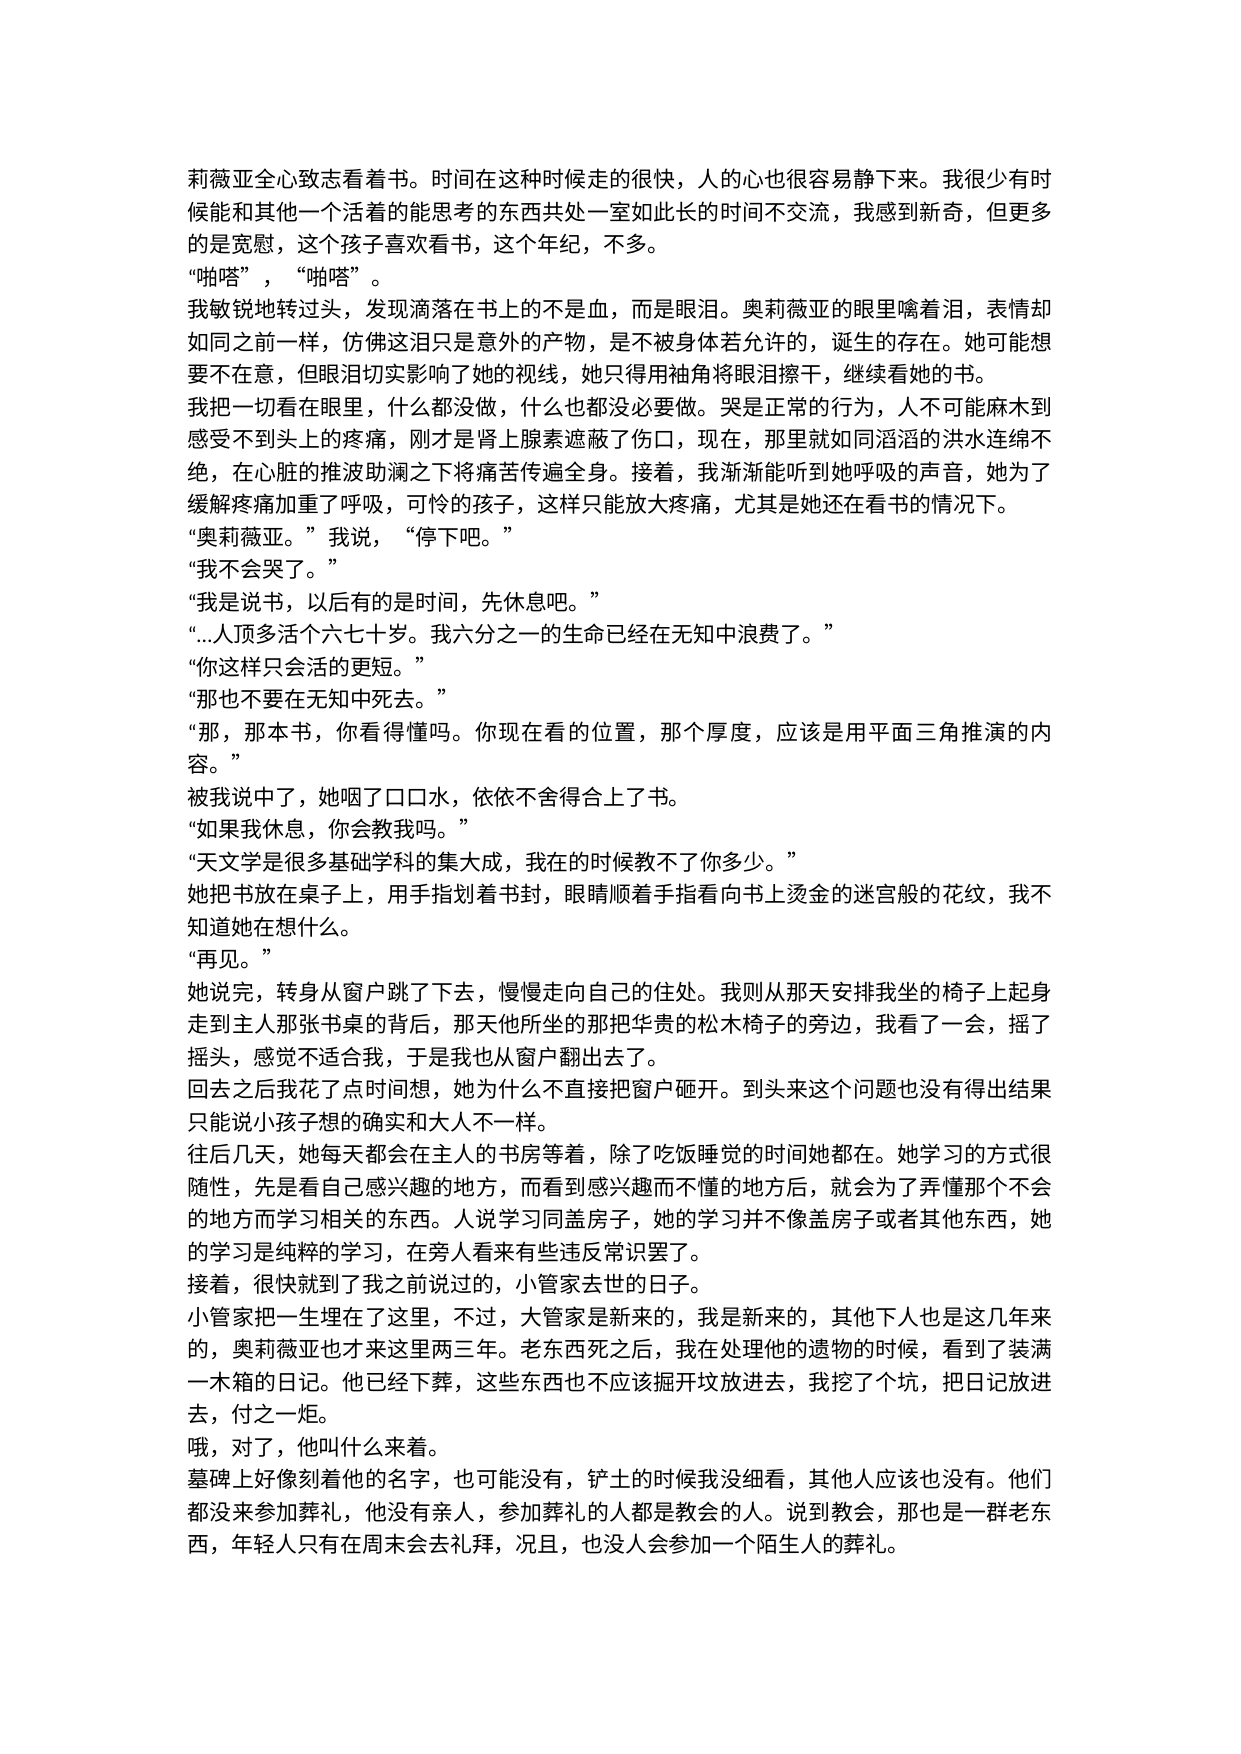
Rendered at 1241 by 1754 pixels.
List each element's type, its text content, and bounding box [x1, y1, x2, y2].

text “啪嗒”，“啪嗒”。 [187, 259, 1053, 292]
text 我把一切看在眼里，什么都没做，什么也都没必要做。哭是正常的行为，人不可能麻木到感受不到头上的疼痛，刚才是肾上腺素遮蔽了伤口，现在，那里就如同滔滔的洪水连绵不绝，在心脏的推波助澜之下将痛苦传遍全身。接着，我渐渐能听到她呼吸的声音，她为了缓解疼痛加重了呼吸，可怜的孩子，这样只能放大疼痛，尤其是她还在看书的情况下。 [187, 389, 1053, 519]
text “如果我休息，你会教我吗。” [187, 812, 1053, 844]
text 往后几天，她每天都会在主人的书房等着，除了吃饭睡觉的时间她都在。她学习的方式很随性，先是看自己感兴趣的地方，而看到感兴趣而不懂的地方后，就会为了弄懂那个不会的地方而学习相关的东西。人说学习同盖房子，她的学习并不像盖房子或者其他东西，她的学习是纯粹的学习，在旁人看来有些违反常识罢了。 [187, 1137, 1053, 1267]
text “我不会哭了。” [187, 552, 1053, 584]
text “奥莉薇亚。”我说，“停下吧。” [187, 519, 1053, 552]
text “天文学是很多基础学科的集大成，我在的时候教不了你多少。” [187, 844, 1053, 877]
text “那，那本书，你看得懂吗。你现在看的位置，那个厚度，应该是用平面三角推演的内容。” [187, 714, 1053, 779]
text 回去之后我花了点时间想，她为什么不直接把窗户砸开。到头来这个问题也没有得出结果，只能说小孩子想的确实和大人不一样。 [187, 1072, 1053, 1137]
text 她把书放在桌子上，用手指划着书封，眼睛顺着手指看向书上烫金的迷宫般的花纹，我不知道她在想什么。 [187, 877, 1053, 942]
text 她说完，转身从窗户跳了下去，慢慢走向自己的住处。我则从那天安排我坐的椅子上起身，走到主人那张书桌的背后，那天他所坐的那把华贵的松木椅子的旁边，我看了一会，摇了摇头，感觉不适合我，于是我也从窗户翻出去了。 [187, 974, 1053, 1072]
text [187, 162, 1053, 259]
text “…人顶多活个六七十岁。我六分之一的生命已经在无知中浪费了。” [187, 617, 1053, 649]
text “再见。” [187, 942, 1053, 974]
text 接着，很快就到了我之前说过的，小管家去世的日子。 [187, 1267, 1053, 1299]
text 小管家把一生埋在了这里，不过，大管家是新来的，我是新来的，其他下人也是这几年来的，奥莉薇亚也才来这里两三年。老东西死之后，我在处理他的遗物的时候，看到了装满一木箱的日记。他已经下葬，这些东西也不应该掘开坟放进去，我挖了个坑，把日记放进去，付之一炬。 [187, 1299, 1053, 1429]
text “我是说书，以后有的是时间，先休息吧。” [187, 584, 1053, 617]
text 哦，对了，他叫什么来着。 [187, 1429, 1053, 1462]
text “你这样只会活的更短。” [187, 649, 1053, 682]
text 被我说中了，她咽了口口水，依依不舍得合上了书。 [187, 779, 1053, 812]
text 我敏锐地转过头，发现滴落在书上的不是血，而是眼泪。奥莉薇亚的眼里噙着泪，表情却如同之前一样，仿佛这泪只是意外的产物，是不被身体若允许的，诞生的存在。她可能想要不在意，但眼泪切实影响了她的视线，她只得用袖角将眼泪擦干，继续看她的书。 [187, 292, 1053, 389]
text “那也不要在无知中死去。” [187, 682, 1053, 714]
text 墓碑上好像刻着他的名字，也可能没有，铲土的时候我没细看，其他人应该也没有。他们都没来参加葬礼，他没有亲人，参加葬礼的人都是教会的人。说到教会，那也是一群老东西，年轻人只有在周末会去礼拜，况且，也没人会参加一个陌生人的葬礼。 [187, 1462, 1053, 1559]
